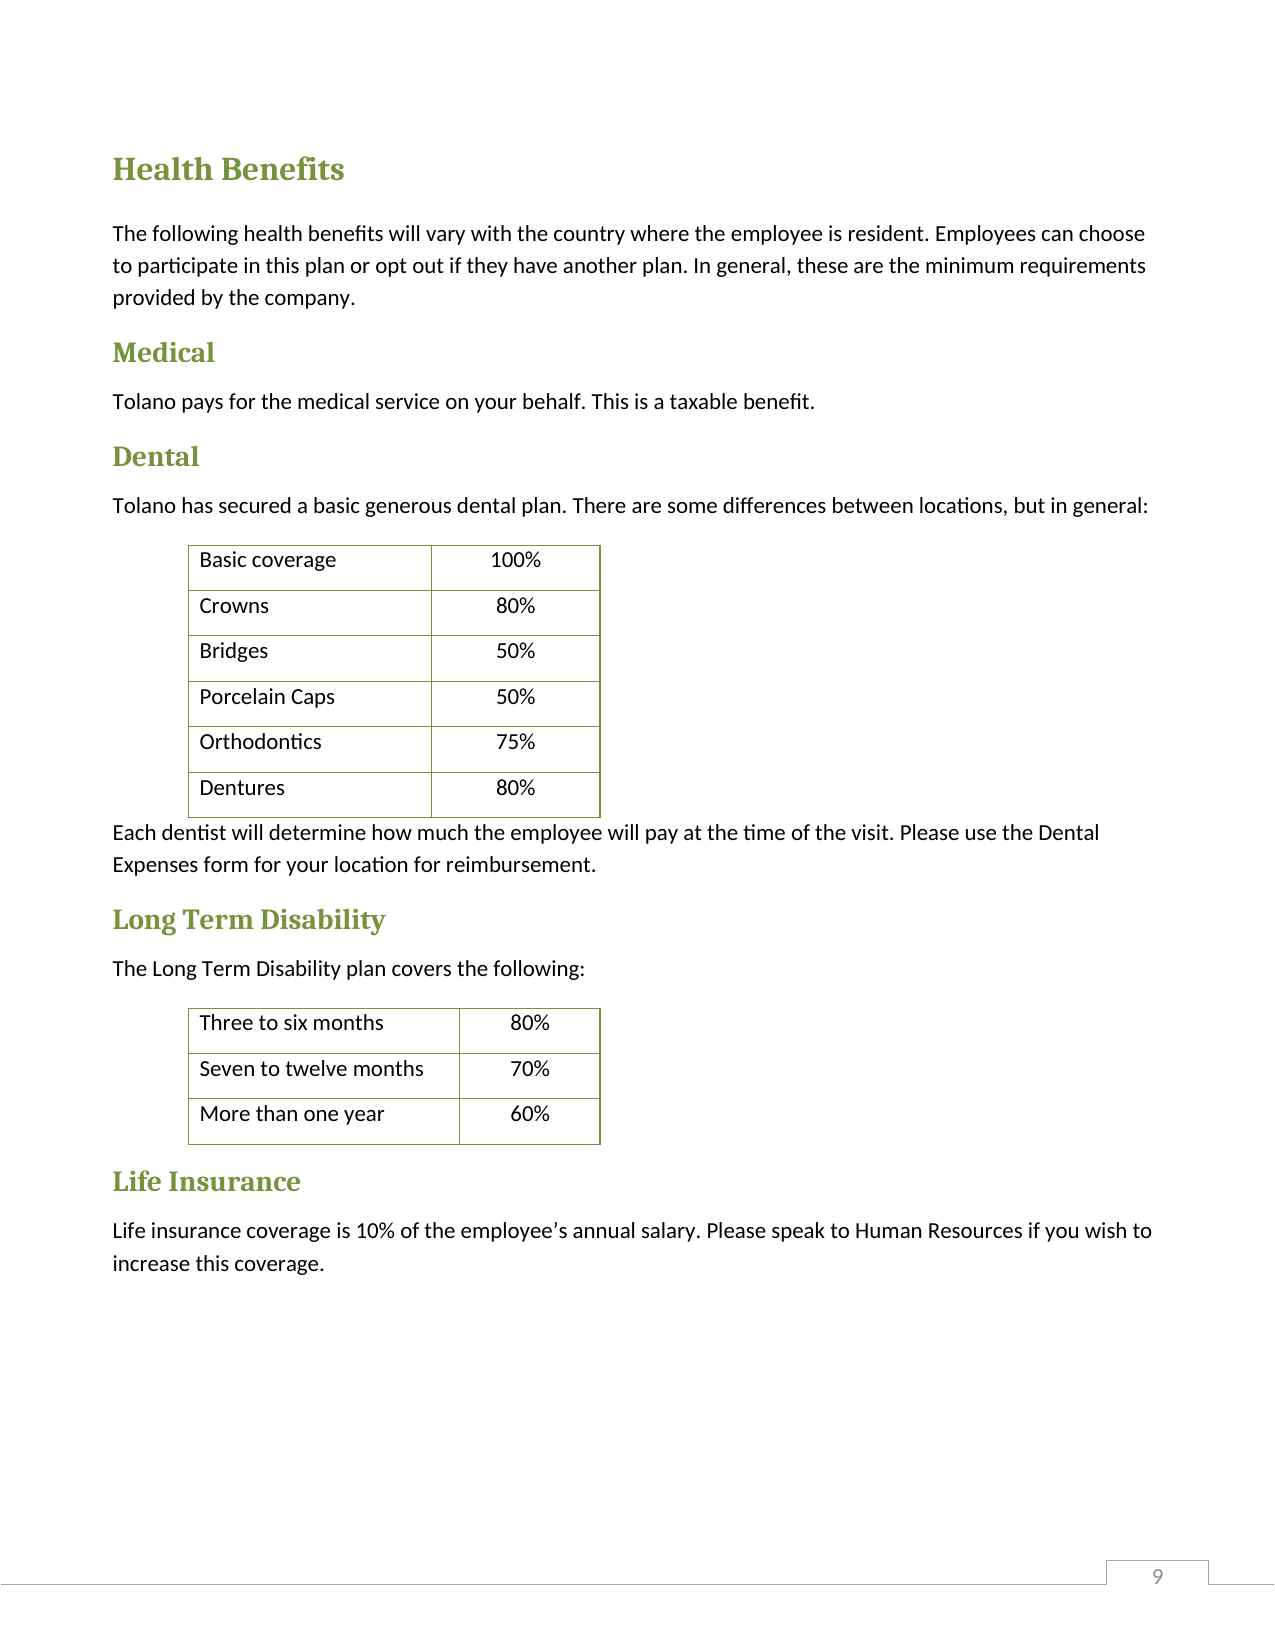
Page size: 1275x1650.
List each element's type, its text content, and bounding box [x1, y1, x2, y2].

table_cell 70% [460, 1054, 599, 1098]
text Tolano has secured a basic generous dental plan. There are some differences between locations, but in general: [112, 492, 1162, 519]
table_cell Porcelain Caps [189, 682, 431, 726]
table_cell 50% [432, 682, 599, 726]
table_header Three to six months [189, 1009, 459, 1053]
subtitle Medical [112, 336, 1162, 370]
table_cell 50% [432, 636, 599, 681]
table_header Basic coverage [189, 546, 431, 590]
table_cell 60% [460, 1099, 599, 1144]
subtitle Health Benefits [112, 150, 1162, 188]
table_header 80% [460, 1009, 599, 1053]
table_cell More than one year [189, 1099, 459, 1144]
table_cell Bridges [189, 636, 431, 681]
table_cell Crowns [189, 591, 431, 635]
subtitle Long Term Disability [112, 903, 1162, 937]
table_cell 80% [432, 591, 599, 635]
subtitle Life Insurance [112, 1166, 1162, 1199]
text Life insurance coverage is 10% of the employee’s annual salary. Please speak to Human Resources if you wish to increase this coverage. [112, 1217, 1162, 1277]
table_cell 80% [432, 773, 599, 817]
table_cell 75% [432, 727, 599, 772]
table_cell Seven to twelve months [189, 1054, 459, 1098]
text The Long Term Disability plan covers the following: [112, 954, 1162, 982]
text Tolano pays for the medical service on your behalf. This is a taxable benefit. [112, 387, 1162, 416]
table_cell Orthodontics [189, 727, 431, 772]
text The following health benefits will vary with the country where the employee is resident. Employees can choose to participate in this plan or opt out if they have another plan. In general, these are the minimum requirements provided by the company. [112, 219, 1162, 311]
text Each dentist will determine how much the employee will pay at the time of the visit. Please use the Dental Expenses form for your location for reimbursement. [112, 818, 1162, 878]
table_cell Dentures [189, 773, 431, 817]
subtitle Dental [112, 441, 1162, 474]
table_header 100% [432, 546, 599, 590]
